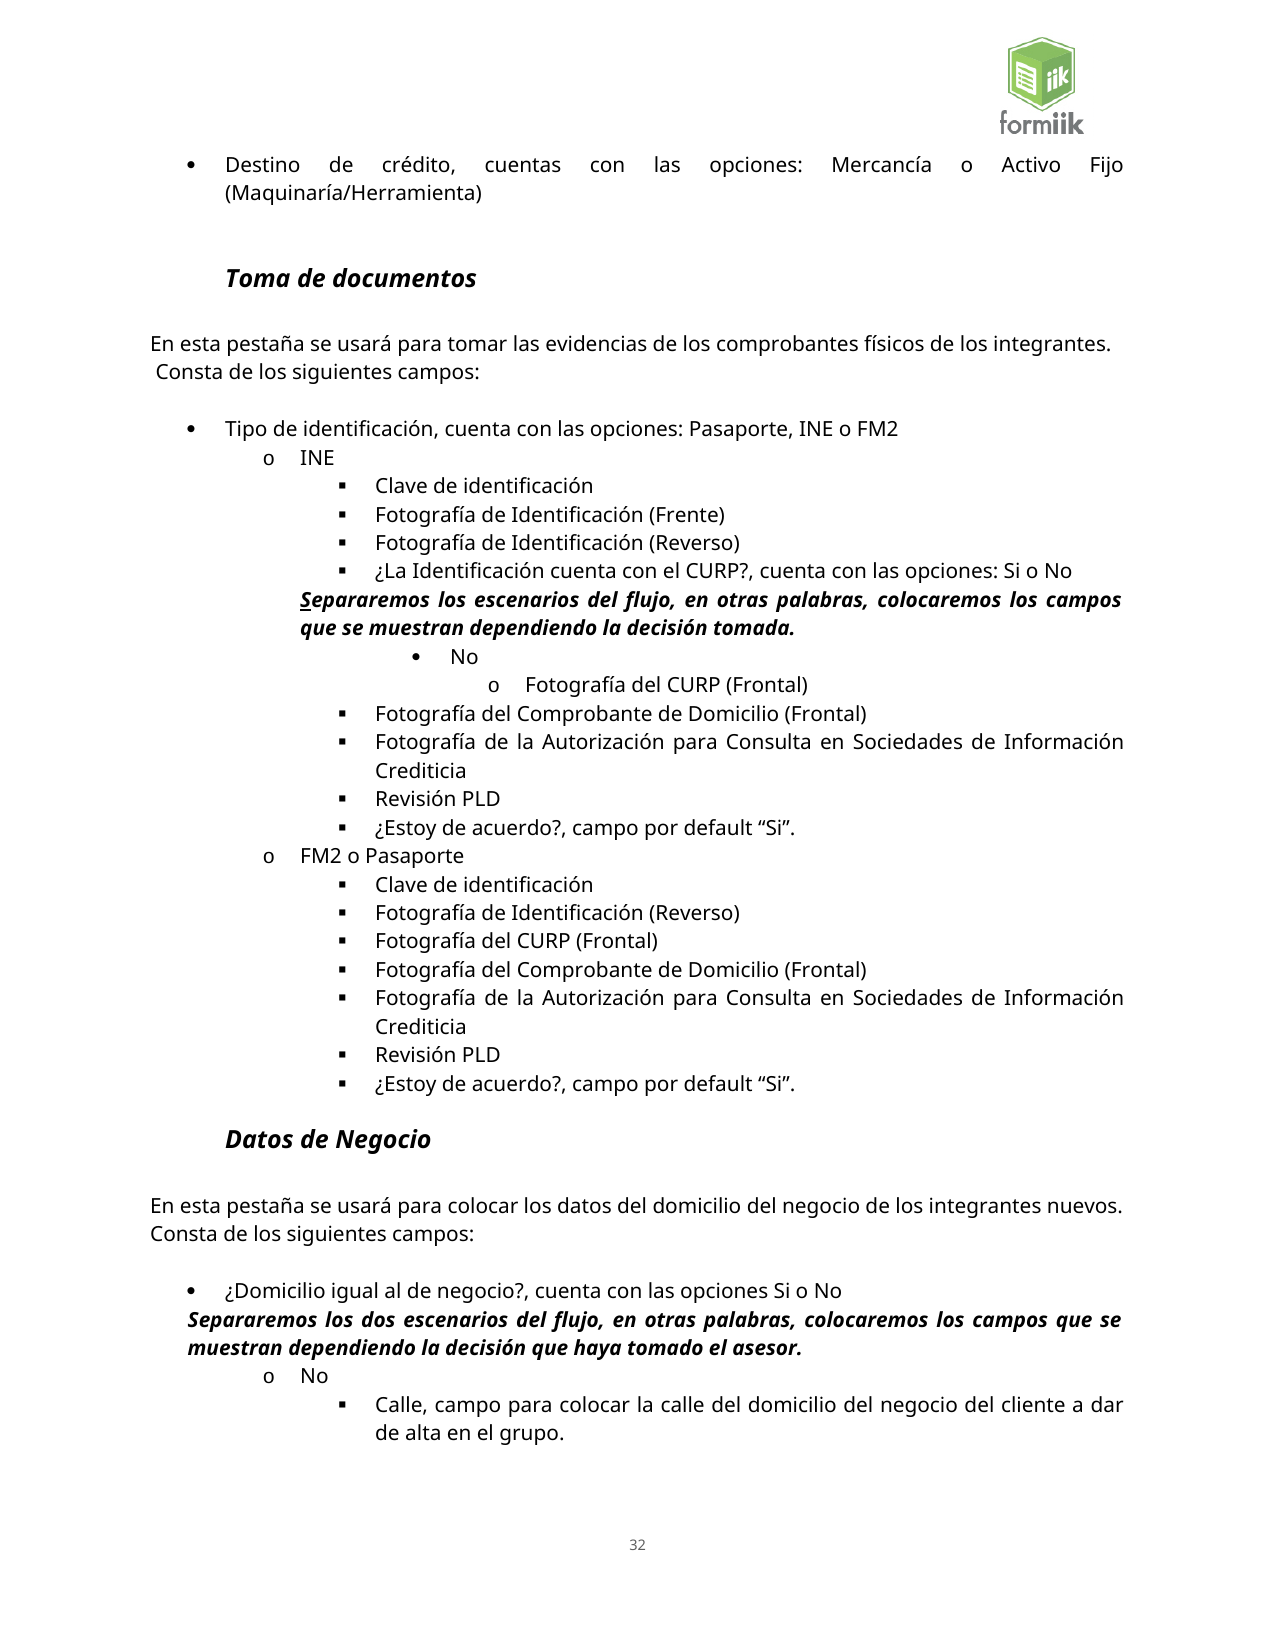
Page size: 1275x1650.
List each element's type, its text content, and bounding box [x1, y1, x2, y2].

list Clave de identificación [337, 870, 1125, 898]
list Fotografía de la Autorización para Consulta en Sociedades de Información Crediticia [337, 727, 1125, 784]
text En esta pestaña se usará para tomar las evidencias de los comprobantes físicos de los integrantes. [150, 329, 1125, 357]
list Fotografía de la Autorización para Consulta en Sociedades de Información Crediticia [337, 983, 1125, 1040]
list Clave de identificación [337, 471, 1125, 500]
list Fotografía del CURP (Frontal) [487, 670, 1125, 699]
subtitle Toma de documentos [150, 260, 1125, 294]
list No [262, 1362, 1125, 1390]
subtitle Datos de Negocio [150, 1122, 1125, 1156]
list INE [262, 443, 1125, 471]
list Tipo de identificación, cuenta con las opciones: Pasaporte, INE o FM2 [187, 414, 1125, 443]
list ¿Estoy de acuerdo?, campo por default “Si”. [337, 1069, 1125, 1097]
text Separaremos los dos escenarios del flujo, en otras palabras, colocaremos los campos que se muestran dependiendo la decisión que haya tomado el asesor. [187, 1305, 1125, 1362]
text Consta de los siguientes campos: [150, 357, 1125, 386]
list Fotografía del Comprobante de Domicilio (Frontal) [337, 699, 1125, 727]
text En esta pestaña se usará para colocar los datos del domicilio del negocio de los integrantes nuevos. Consta de los siguientes campos: [150, 1191, 1125, 1248]
list Separaremos los escenarios del flujo, en otras palabras, colocaremos los campos que se muestran dependiendo la decisión tomada. [300, 585, 1125, 642]
list ¿Estoy de acuerdo?, campo por default “Si”. [337, 813, 1125, 841]
list Revisión PLD [337, 784, 1125, 813]
list No [412, 642, 1125, 670]
list Destino de crédito, cuentas con las opciones: Mercancía o Activo Fijo (Maquinaría/Herramienta) [187, 150, 1125, 207]
picture [986, 32, 1094, 140]
list Fotografía del Comprobante de Domicilio (Frontal) [337, 955, 1125, 983]
list Fotografía de Identificación (Reverso) [337, 898, 1125, 927]
list Calle, campo para colocar la calle del domicilio del negocio del cliente a dar de alta en el grupo. [337, 1390, 1125, 1447]
list Revisión PLD [337, 1040, 1125, 1069]
list Fotografía de Identificación (Frente) [337, 500, 1125, 528]
list Fotografía del CURP (Frontal) [337, 927, 1125, 955]
list Fotografía de Identificación (Reverso) [337, 528, 1125, 557]
list FM2 o Pasaporte [262, 841, 1125, 870]
list ¿Domicilio igual al de negocio?, cuenta con las opciones Si o No [187, 1276, 1125, 1305]
list ¿La Identificación cuenta con el CURP?, cuenta con las opciones: Si o No [337, 557, 1125, 585]
